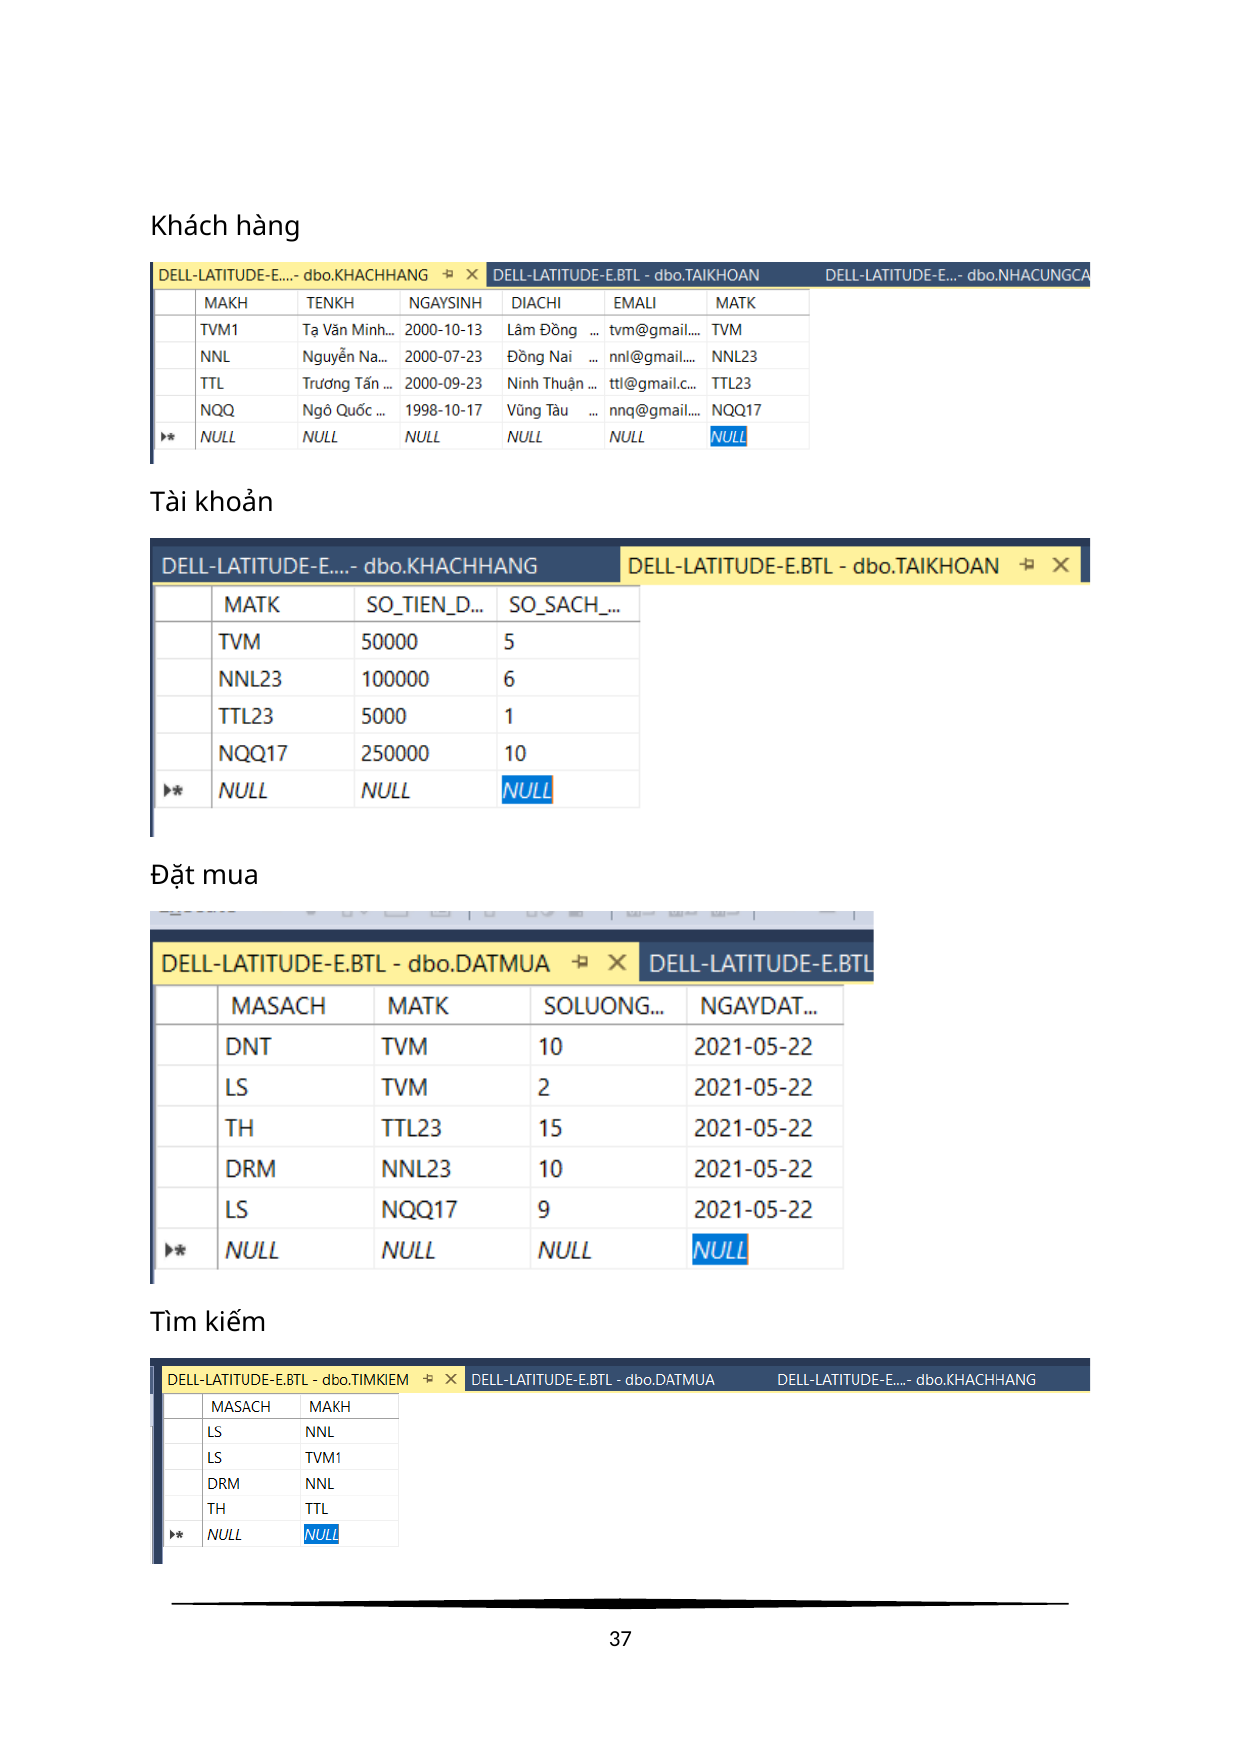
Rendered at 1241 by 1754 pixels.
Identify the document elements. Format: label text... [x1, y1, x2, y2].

picture [150, 262, 1091, 464]
picture [150, 911, 874, 1284]
picture [150, 538, 1091, 837]
picture [150, 1358, 1091, 1564]
text Tài khoản [150, 482, 1090, 519]
text Khách hàng [150, 206, 1090, 243]
text Tìm kiếm [150, 1302, 1090, 1339]
text Đặt mua [150, 855, 1090, 892]
